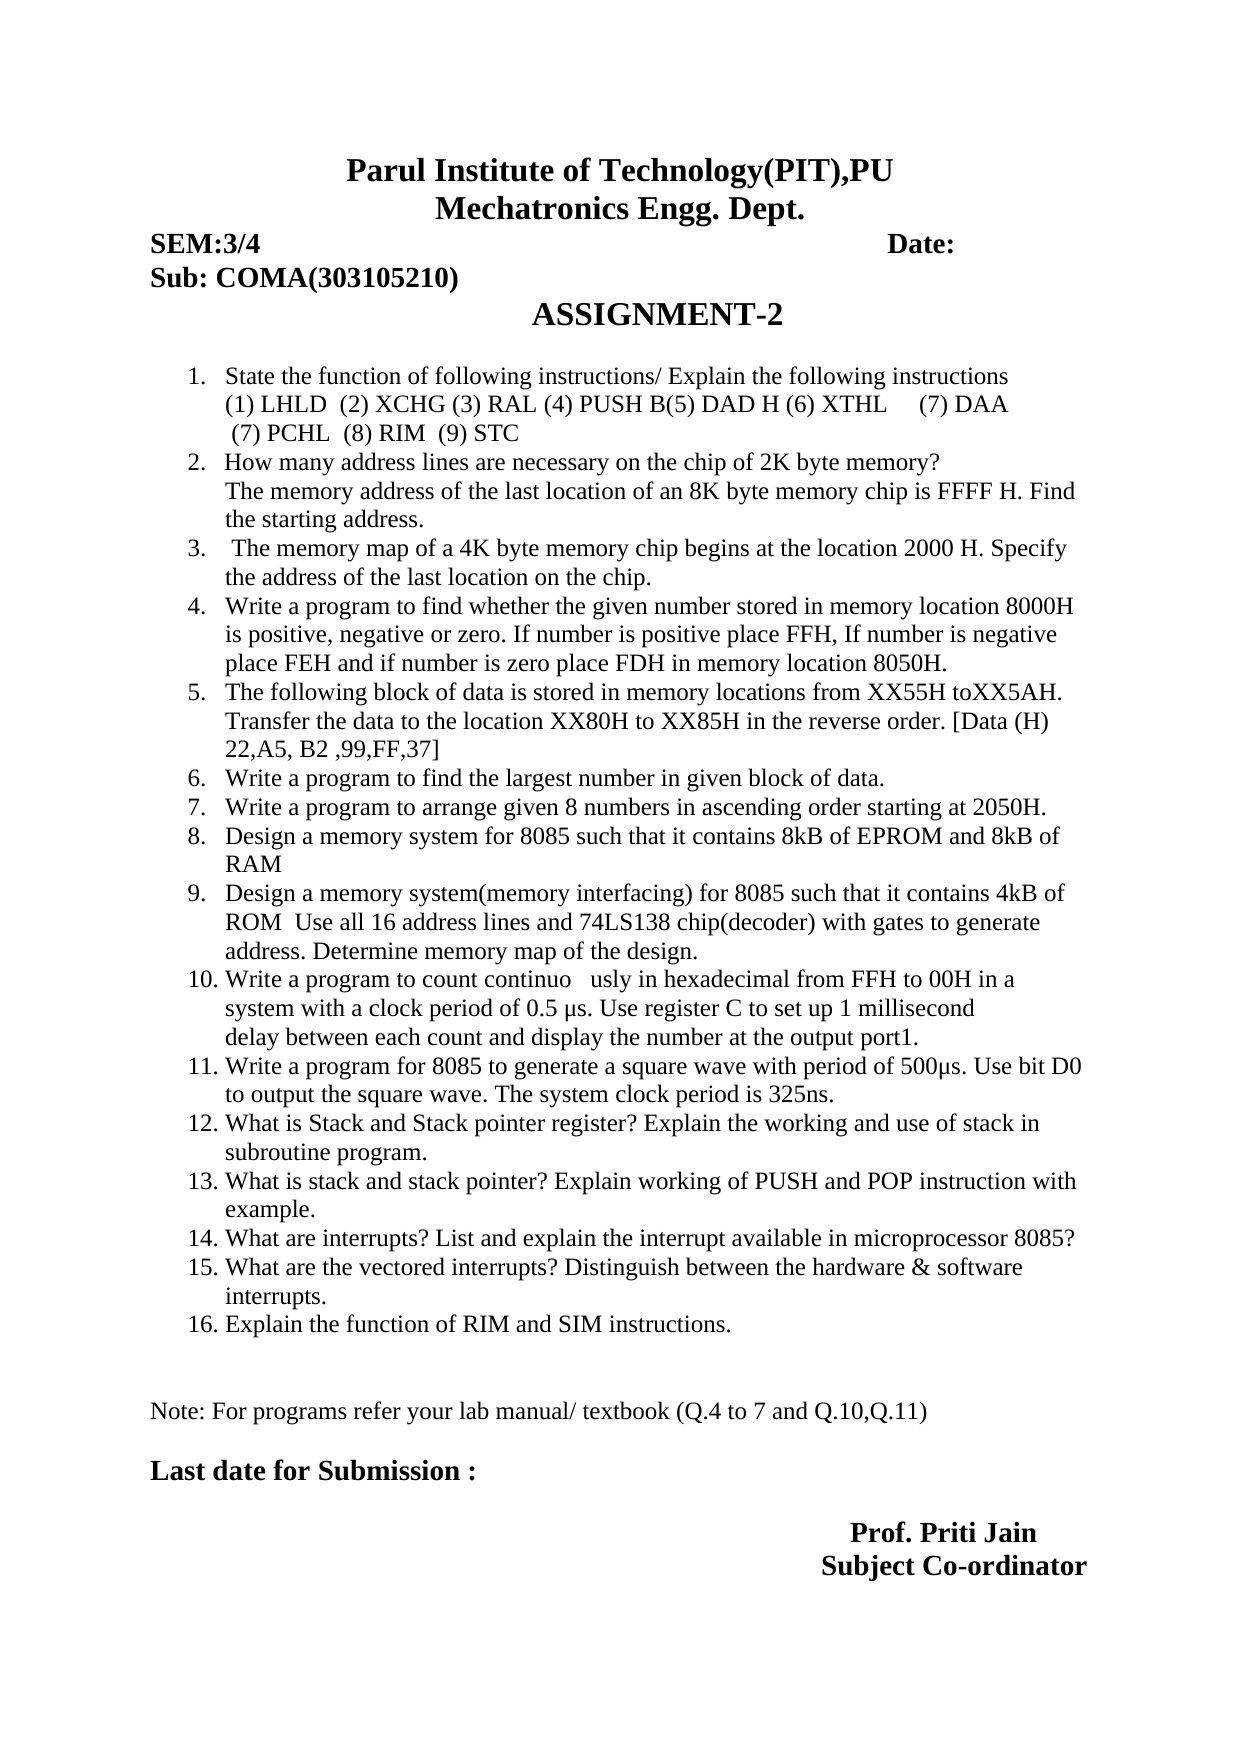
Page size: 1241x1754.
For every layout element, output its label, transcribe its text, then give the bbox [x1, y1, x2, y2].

list How many address lines are necessary on the chip of 2K byte memory? [187, 447, 1104, 476]
list Design a memory system(memory interfacing) for 8085 such that it contains 4kB of ROM Use all 16 address lines and 74LS138 chip(decoder) with gates to generate address. Determine memory map of the design. [187, 878, 1090, 964]
list The following block of data is stored in memory locations from XX55H toXX5AH. Transfer the data to the location XX80H to XX85H in the reverse order. [Data (H) 22,A5, B2 ,99,FF,37] [187, 677, 1090, 763]
list State the function of following instructions/ Explain the following instructions [187, 361, 1090, 389]
text system with a clock period of 0.5 μs. Use register C to set up 1 millisecond [225, 993, 1090, 1022]
text Sub: COMA(303105210) [150, 260, 1090, 294]
text Subject Co-ordinator [150, 1548, 1090, 1582]
list What is stack and stack pointer? Explain working of PUSH and POP instruction with example. [187, 1166, 1090, 1223]
list The memory map of a 4K byte memory chip begins at the location 2000 H. Specify the address of the last location on the chip. [187, 533, 1090, 591]
text SEM:3/4 Date: [150, 227, 1090, 260]
text ASSIGNMENT-2 [225, 294, 1090, 332]
text The memory address of the last location of an 8K byte memory chip is FFFF H. Find the starting address. [225, 476, 1090, 533]
text Last date for Submission : [150, 1453, 1090, 1487]
list What are the vectored interrupts? Distinguish between the hardware & software interrupts. [187, 1252, 1090, 1309]
text (7) PCHL (8) RIM (9) STC [150, 418, 1090, 447]
list Write a program to find the largest number in given block of data. [187, 763, 1090, 792]
text Prof. Priti Jain [150, 1515, 1090, 1548]
list What is Stack and Stack pointer register? Explain the working and use of stack in subroutine program. [187, 1108, 1090, 1166]
list Write a program to find whether the given number stored in memory location 8000H is positive, negative or zero. If number is positive place FFH, If number is negative place FEH and if number is zero place FDH in memory location 8050H. [187, 591, 1090, 677]
list Write a program to count continuo usly in hexadecimal from FFH to 00H in a [187, 964, 1090, 993]
list Explain the function of RIM and SIM instructions. [187, 1309, 1090, 1338]
list Write a program to arrange given 8 numbers in ascending order starting at 2050H. [187, 792, 1090, 821]
list What are interrupts? List and explain the interrupt available in microprocessor 8085? [187, 1223, 1090, 1252]
list Design a memory system for 8085 such that it contains 8kB of EPROM and 8kB of RAM [187, 821, 1090, 878]
text delay between each count and display the number at the output port1. [225, 1022, 1090, 1051]
list Write a program for 8085 to generate a square wave with period of 500μs. Use bit D0 to output the square wave. The system clock period is 325ns. [187, 1051, 1090, 1108]
text Parul Institute of Technology(PIT),PU [150, 150, 1090, 188]
text (1) LHLD (2) XCHG (3) RAL (4) PUSH B(5) DAD H (6) XTHL (7) DAA [225, 389, 1090, 418]
text Note: For programs refer your lab manual/ textbook (Q.4 to 7 and Q.10,Q.11) [150, 1396, 1090, 1424]
text Mechatronics Engg. Dept. [150, 188, 1090, 227]
